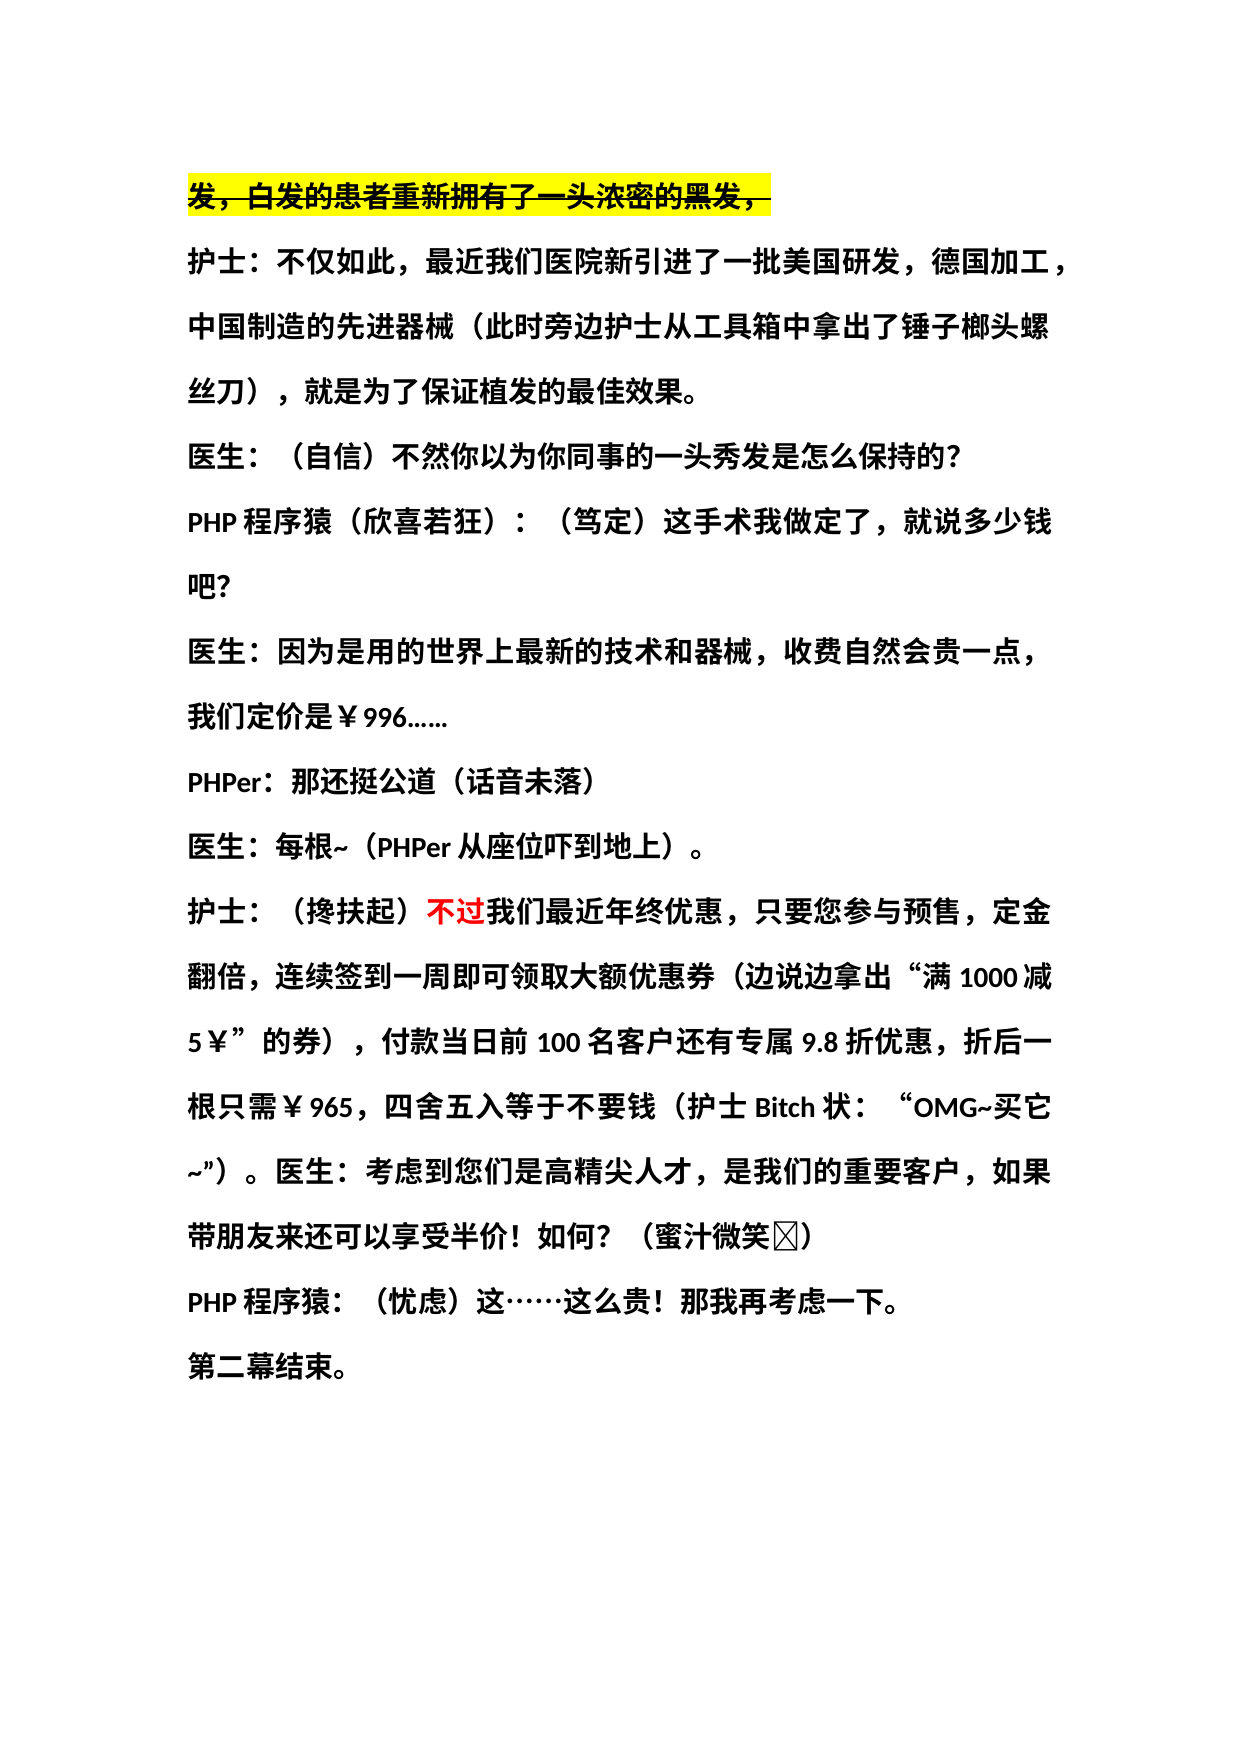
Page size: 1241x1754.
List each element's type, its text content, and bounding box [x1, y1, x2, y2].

text PHP程序猿：（忧虑）这……这么贵！那我再考虑一下。 [187, 1267, 1053, 1332]
text PHP程序猿（欣喜若狂）：（笃定）这手术我做定了，就说多少钱吧？ [187, 487, 1053, 617]
text 第二幕结束。 [187, 1332, 1053, 1397]
text 护士：（搀扶起）不过我们最近年终优惠，只要您参与预售，定金翻倍，连续签到一周即可领取大额优惠券（边说边拿出“满1000减5￥”的券），付款当日前100名客户还有专属9.8折优惠，折后一根只需￥965，四舍五入等于不要钱（护士Bitch状：“OMG~买它~”）。医生：考虑到您们是高精尖人才，是我们的重要客户，如果带朋友来还可以享受半价！如何？（蜜汁微笑） [187, 877, 1053, 1267]
text 护士：不仅如此，最近我们医院新引进了一批美国研发，德国加工，中国制造的先进器械（此时旁边护士从工具箱中拿出了锤子榔头螺丝刀），就是为了保证植发的最佳效果。 [187, 227, 1053, 422]
text 医生：（自信）不然你以为你同事的一头秀发是怎么保持的？ [187, 422, 1053, 487]
text 医生：因为是用的世界上最新的技术和器械，收费自然会贵一点，我们定价是￥996…… [187, 617, 1053, 747]
text 医生：每根~（PHPer从座位吓到地上）。 [187, 812, 1053, 877]
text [187, 162, 1053, 227]
text PHPer：那还挺公道（话音未落） [187, 747, 1053, 812]
